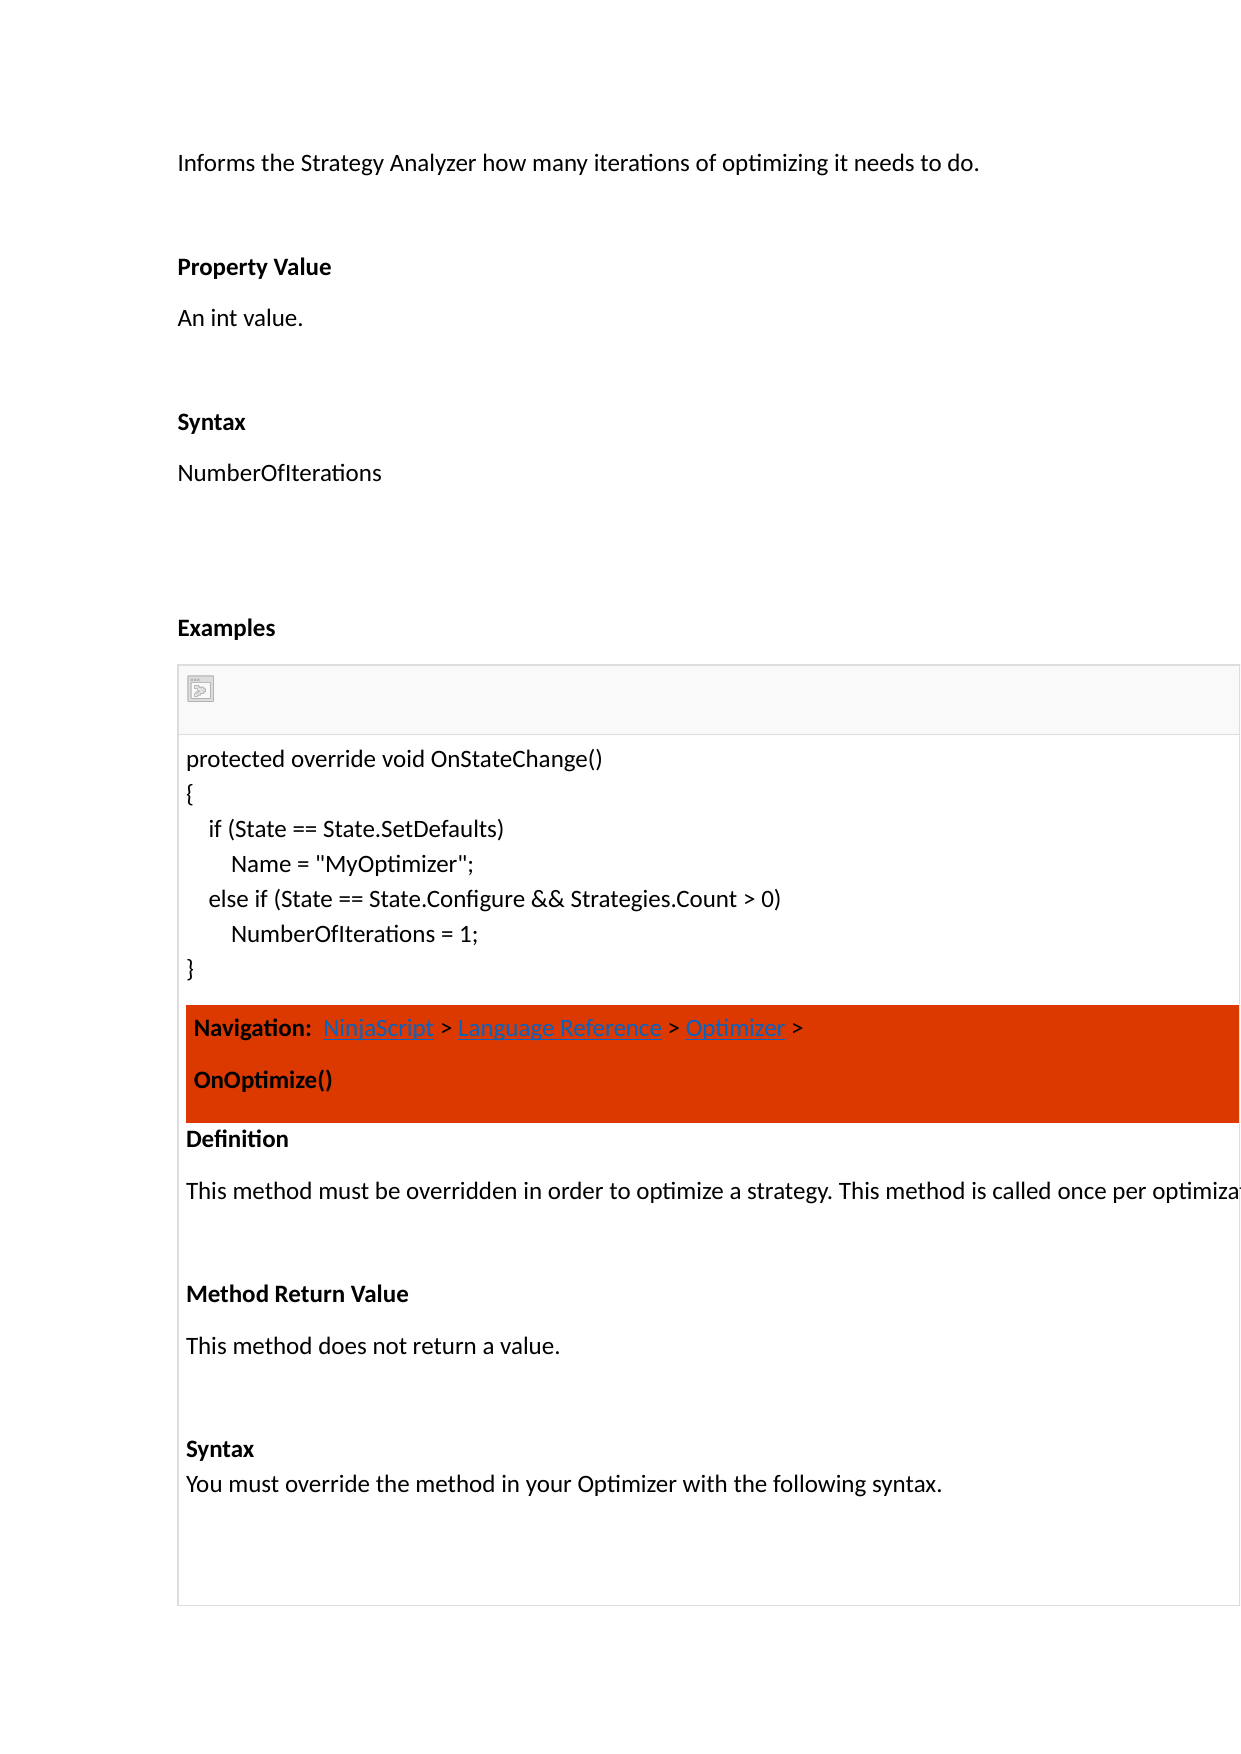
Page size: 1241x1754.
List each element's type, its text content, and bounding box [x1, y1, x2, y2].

text Examples [177, 613, 1063, 643]
text NumberOfIterations [177, 458, 1063, 488]
text Syntax [177, 406, 1063, 436]
table_header [179, 666, 1239, 734]
picture [185, 673, 217, 705]
text An int value. [177, 303, 1063, 333]
text Informs the Strategy Analyzer how many iterations of optimizing it needs to do. [177, 148, 1063, 178]
text Property Value [177, 251, 1063, 281]
